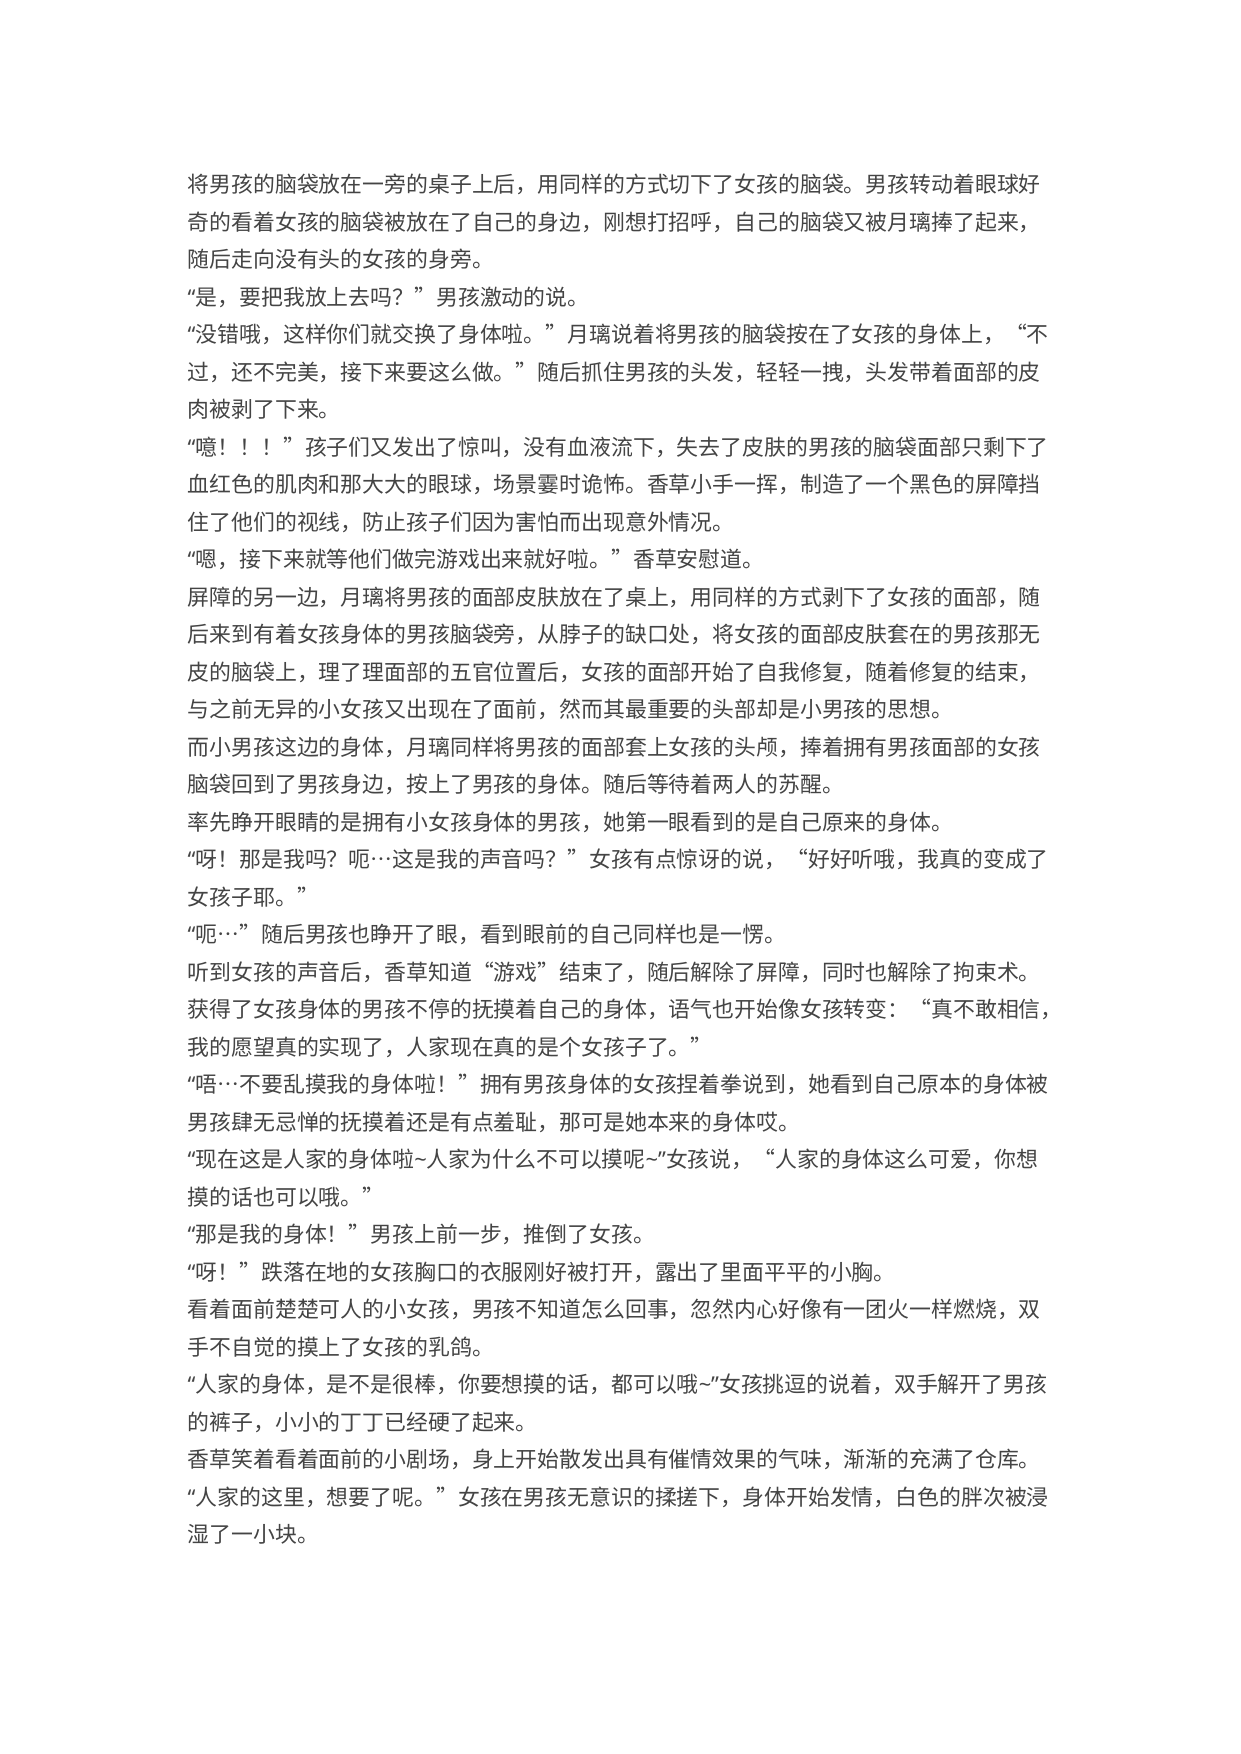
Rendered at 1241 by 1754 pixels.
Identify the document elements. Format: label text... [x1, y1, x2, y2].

text 看着面前楚楚可人的小女孩，男孩不知道怎么回事，忽然内心好像有一团火一样燃烧，双手不自觉的摸上了女孩的乳鸽。 [187, 1289, 1053, 1364]
text 屏障的另一边，月璃将男孩的面部皮肤放在了桌上，用同样的方式剥下了女孩的面部，随后来到有着女孩身体的男孩脑袋旁，从脖子的缺口处，将女孩的面部皮肤套在的男孩那无皮的脑袋上，理了理面部的五官位置后，女孩的面部开始了自我修复，随着修复的结束，与之前无异的小女孩又出现在了面前，然而其最重要的头部却是小男孩的思想。 [187, 577, 1053, 727]
text “唔…不要乱摸我的身体啦！”拥有男孩身体的女孩捏着拳说到，她看到自己原本的身体被男孩肆无忌惮的抚摸着还是有点羞耻，那可是她本来的身体哎。 [187, 1064, 1053, 1139]
text “呀！那是我吗？呃…这是我的声音吗？”女孩有点惊讶的说，“好好听哦，我真的变成了女孩子耶。” [187, 839, 1053, 914]
text “那是我的身体！”男孩上前一步，推倒了女孩。 [187, 1214, 1053, 1252]
text “噫！！！”孩子们又发出了惊叫，没有血液流下，失去了皮肤的男孩的脑袋面部只剩下了血红色的肌肉和那大大的眼球，场景霎时诡怖。香草小手一挥，制造了一个黑色的屏障挡住了他们的视线，防止孩子们因为害怕而出现意外情况。 [187, 427, 1053, 539]
text 获得了女孩身体的男孩不停的抚摸着自己的身体，语气也开始像女孩转变：“真不敢相信，我的愿望真的实现了，人家现在真的是个女孩子了。” [187, 989, 1053, 1064]
text “人家的这里，想要了呢。”女孩在男孩无意识的揉搓下，身体开始发情，白色的胖次被浸湿了一小块。 [187, 1477, 1053, 1552]
text 香草笑着看着面前的小剧场，身上开始散发出具有催情效果的气味，渐渐的充满了仓库。 [187, 1439, 1053, 1477]
text 率先睁开眼睛的是拥有小女孩身体的男孩，她第一眼看到的是自己原来的身体。 [187, 802, 1053, 839]
text “现在这是人家的身体啦~人家为什么不可以摸呢~”女孩说，“人家的身体这么可爱，你想摸的话也可以哦。” [187, 1139, 1053, 1214]
text “人家的身体，是不是很棒，你要想摸的话，都可以哦~”女孩挑逗的说着，双手解开了男孩的裤子，小小的丁丁已经硬了起来。 [187, 1364, 1053, 1439]
text “是，要把我放上去吗？”男孩激动的说。 [187, 277, 1053, 314]
text “呀！”跌落在地的女孩胸口的衣服刚好被打开，露出了里面平平的小胸。 [187, 1252, 1053, 1289]
text 而小男孩这边的身体，月璃同样将男孩的面部套上女孩的头颅，捧着拥有男孩面部的女孩脑袋回到了男孩身边，按上了男孩的身体。随后等待着两人的苏醒。 [187, 727, 1053, 802]
text 听到女孩的声音后，香草知道“游戏”结束了，随后解除了屏障，同时也解除了拘束术。 [187, 952, 1053, 989]
text 将男孩的脑袋放在一旁的桌子上后，用同样的方式切下了女孩的脑袋。男孩转动着眼球好奇的看着女孩的脑袋被放在了自己的身边，刚想打招呼，自己的脑袋又被月璃捧了起来，随后走向没有头的女孩的身旁。 [187, 164, 1053, 277]
text “呃…”随后男孩也睁开了眼，看到眼前的自己同样也是一愣。 [187, 914, 1053, 952]
text “没错哦，这样你们就交换了身体啦。”月璃说着将男孩的脑袋按在了女孩的身体上，“不过，还不完美，接下来要这么做。”随后抓住男孩的头发，轻轻一拽，头发带着面部的皮肉被剥了下来。 [187, 314, 1053, 427]
text “嗯，接下来就等他们做完游戏出来就好啦。”香草安慰道。 [187, 539, 1053, 577]
